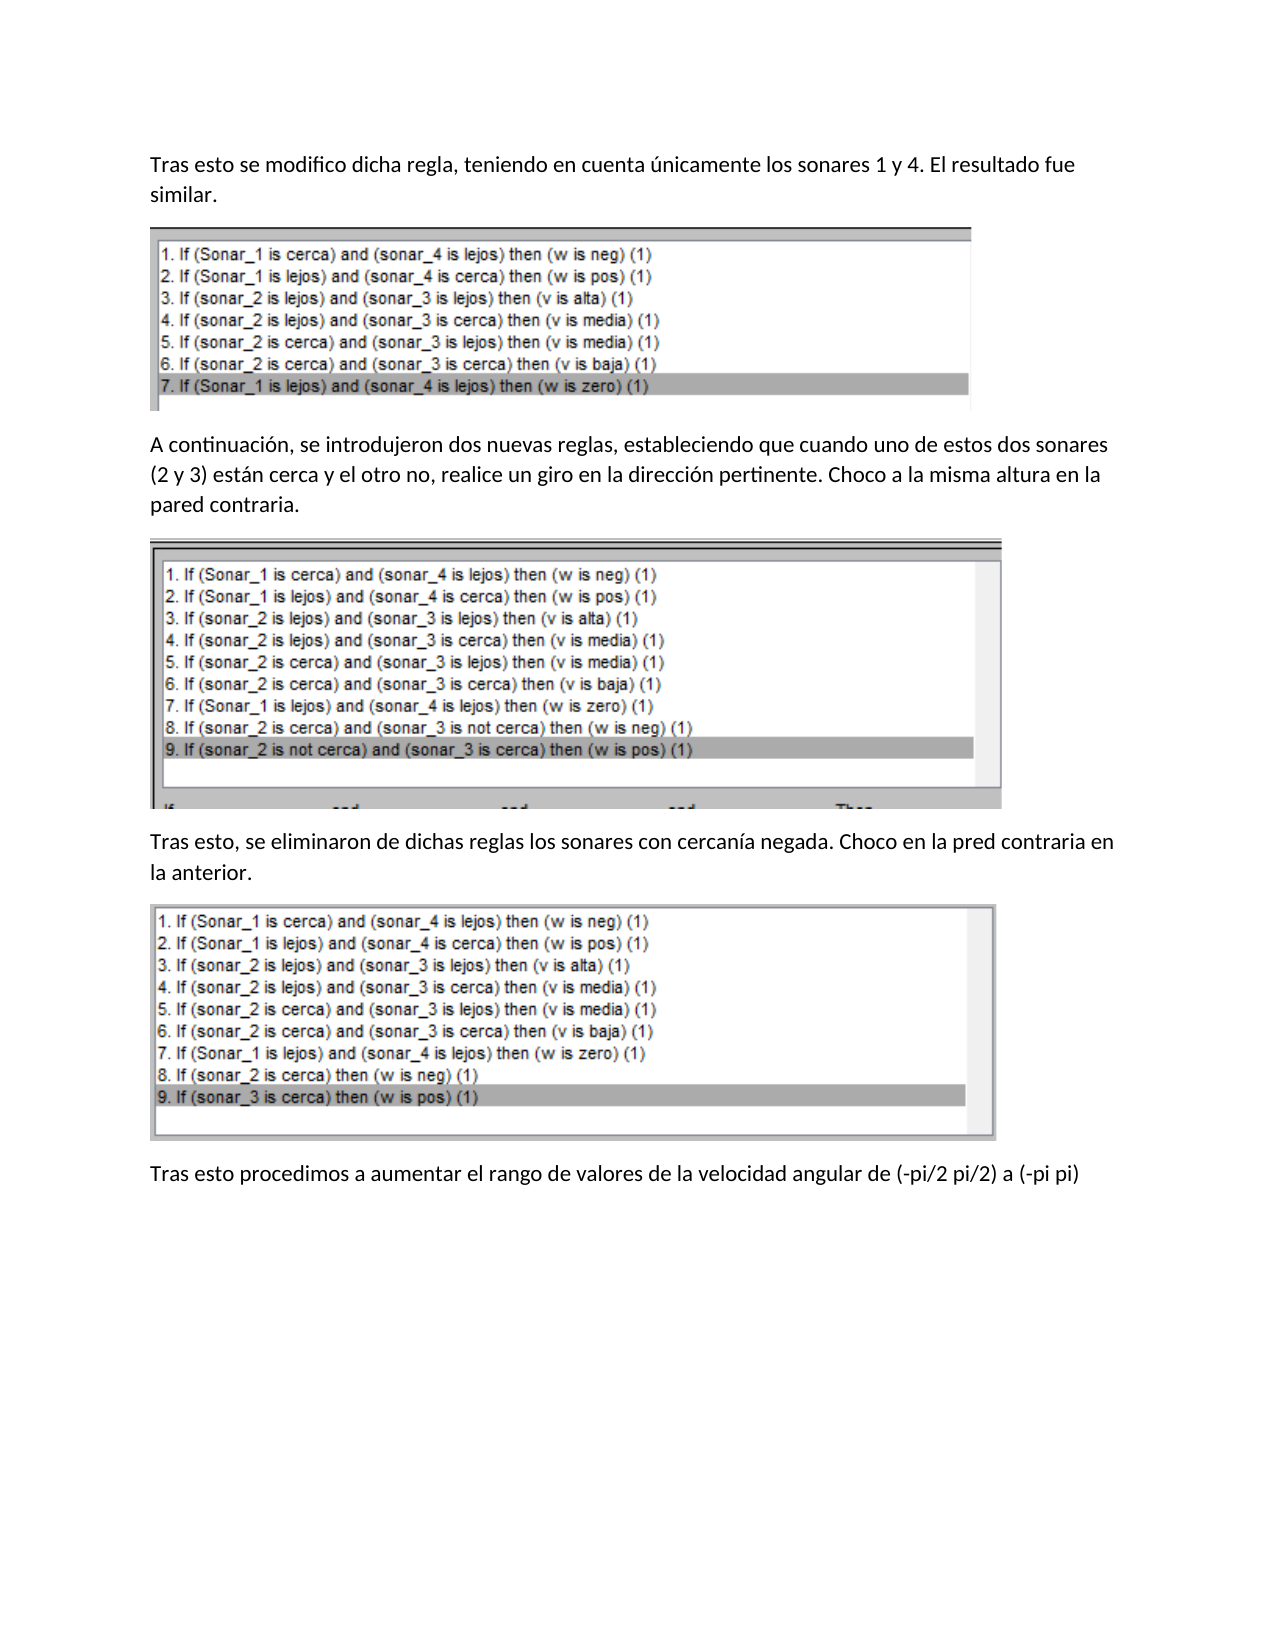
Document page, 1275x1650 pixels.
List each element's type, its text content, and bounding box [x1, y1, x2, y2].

picture [150, 227, 972, 411]
text Tras esto, se eliminaron de dichas reglas los sonares con cercanía negada. Choco en la pred contraria en la anterior. [150, 827, 1125, 886]
picture [150, 537, 1002, 809]
picture [150, 904, 997, 1141]
text A continuación, se introdujeron dos nuevas reglas, estableciendo que cuando uno de estos dos sonares (2 y 3) están cerca y el otro no, realice un giro en la dirección pertinente. Choco a la misma altura en la pared contraria. [150, 430, 1125, 518]
text Tras esto se modifico dicha regla, teniendo en cuenta únicamente los sonares 1 y 4. El resultado fue similar. [150, 150, 1125, 208]
text Tras esto procedimos a aumentar el rango de valores de la velocidad angular de (-pi/2 pi/2) a (-pi pi) [150, 1159, 1125, 1187]
